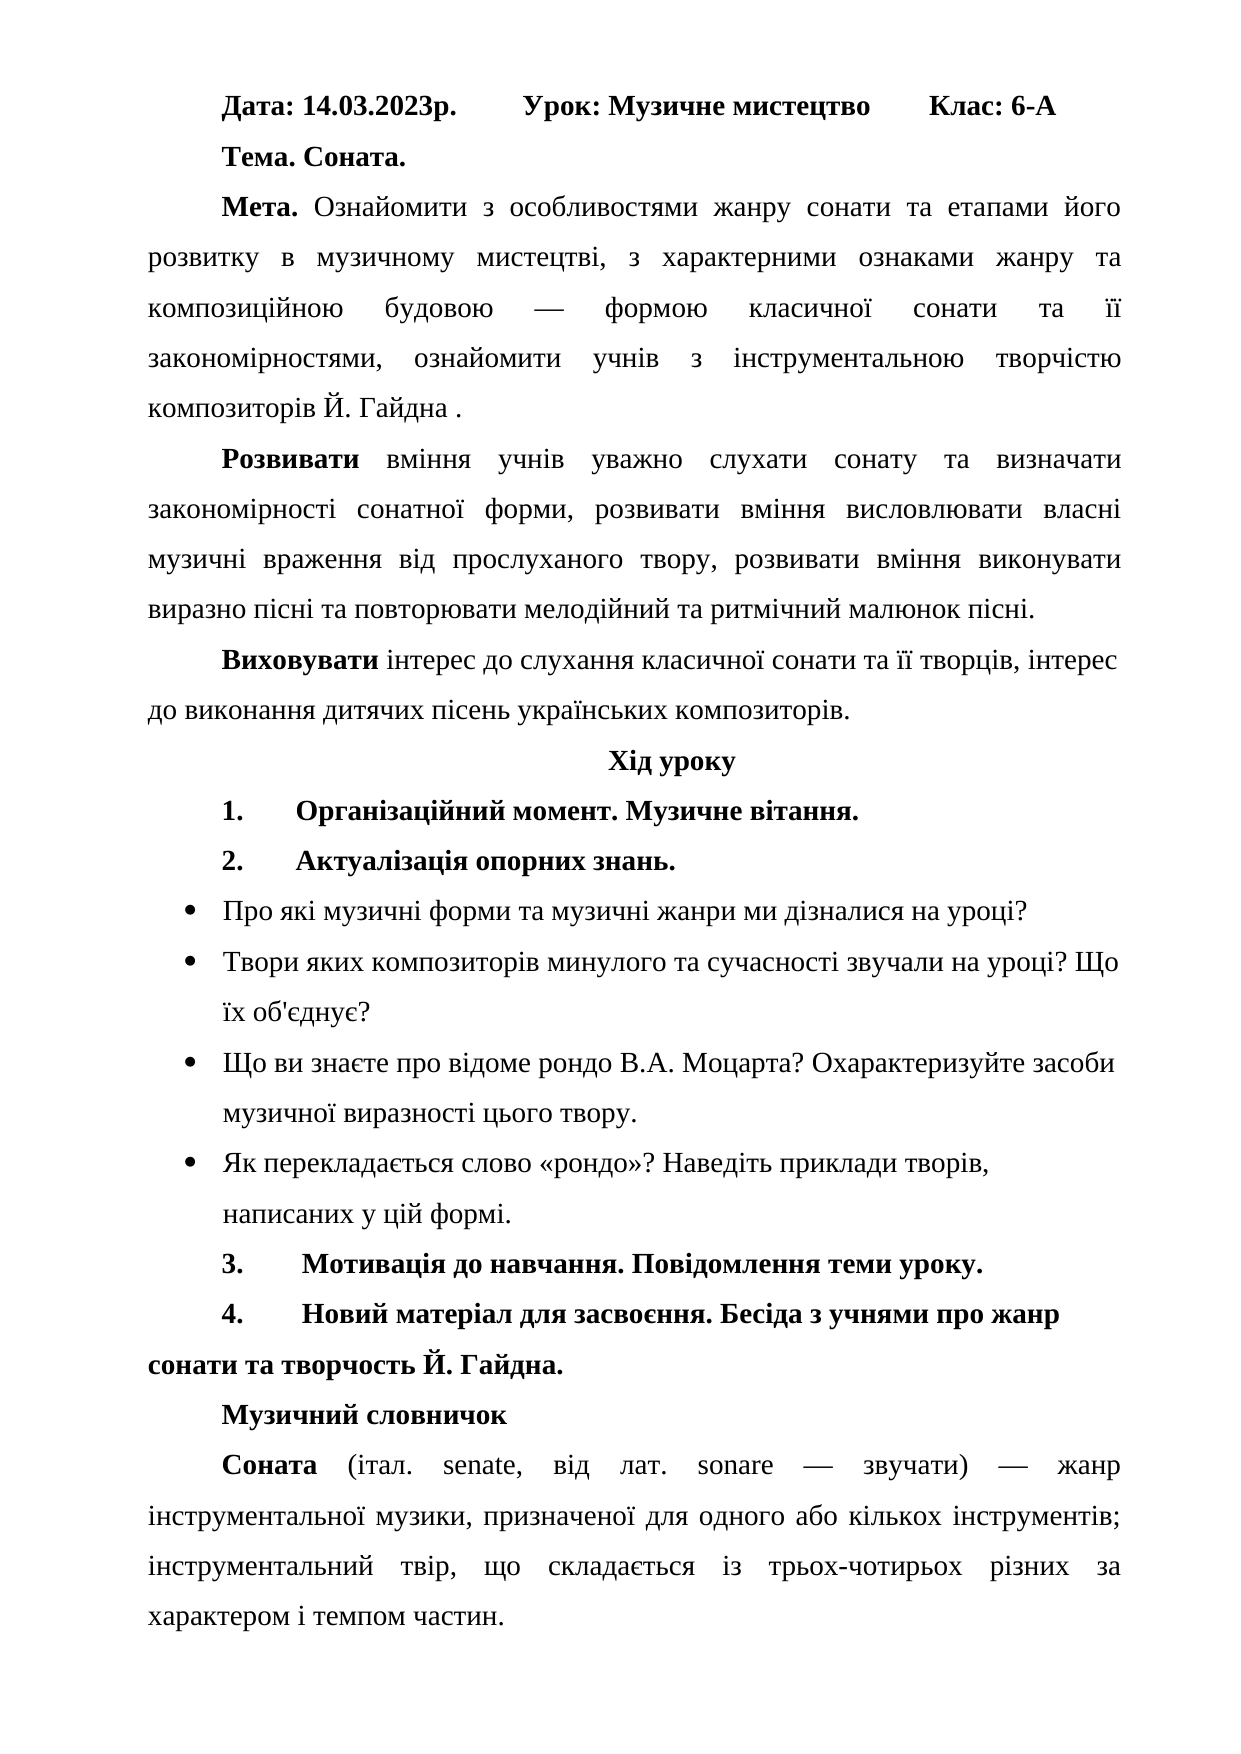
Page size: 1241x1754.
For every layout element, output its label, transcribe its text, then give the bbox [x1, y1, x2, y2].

list Твори яких композиторів минулого та сучасності звучали на уроці? Що їх об'єднує? [185, 944, 1122, 1028]
text Мета. Ознайомити з особливостями жанру сонати та етапами його розвитку в музичному мистецтві, з характерними ознаками жанру та композиційною будовою — формою класичної сонати та її закономірностями, ознайомити учнів з інструментальною творчістю композиторів Й. Гайдна . [148, 189, 1122, 424]
text Розвивати вміння учнів уважно слухати сонату та визначати закономірності сонатної форми, розвивати вміння висловлювати власні музичні враження від прослуханого твору, розвивати вміння виконувати виразно пісні та повторювати мелодійний та ритмічний малюнок пісні. [148, 441, 1122, 625]
text Тема. Соната. [148, 139, 1122, 172]
text Музичний словничок [148, 1397, 1122, 1431]
list Актуалізація опорних знань. [221, 843, 1122, 877]
list Про які музичні форми та музичні жанри ми дізналися на уроці? [185, 893, 1122, 927]
text Хід уроку [148, 743, 1122, 776]
text 3. Мотивація до навчання. Повідомлення теми уроку. [148, 1246, 1122, 1280]
text Соната (італ. senate, від лат. sonare — звучати) — жанр інструментальної музики, призначеної для одного або кількох інструментів; інструментальний твір, що складається із трьох-чотирьох різних за характером і темпом частин. [148, 1447, 1122, 1632]
list Що ви знаєте про відоме рондо В.А. Моцарта? Охарактеризуйте засоби музичної виразності цього твору. [185, 1045, 1122, 1129]
text Дата: 14.03.2023р. Урок: Музичне мистецтво Клас: 6-А [148, 88, 1122, 122]
text Виховувати інтерес до слухання класичної сонати та її творців, інтерес до виконання дитячих пісень українських композиторів. [148, 642, 1122, 726]
list Організаційний момент. Музичне вітання. [221, 793, 1122, 826]
list Як перекладається слово «рондо»? Наведіть приклади творів, написаних у цій формі. [185, 1145, 1122, 1229]
text 4. Новий матеріал для засвоєння. Бесіда з учнями про жанр сонати та творчость Й. Гайдна. [148, 1296, 1122, 1380]
